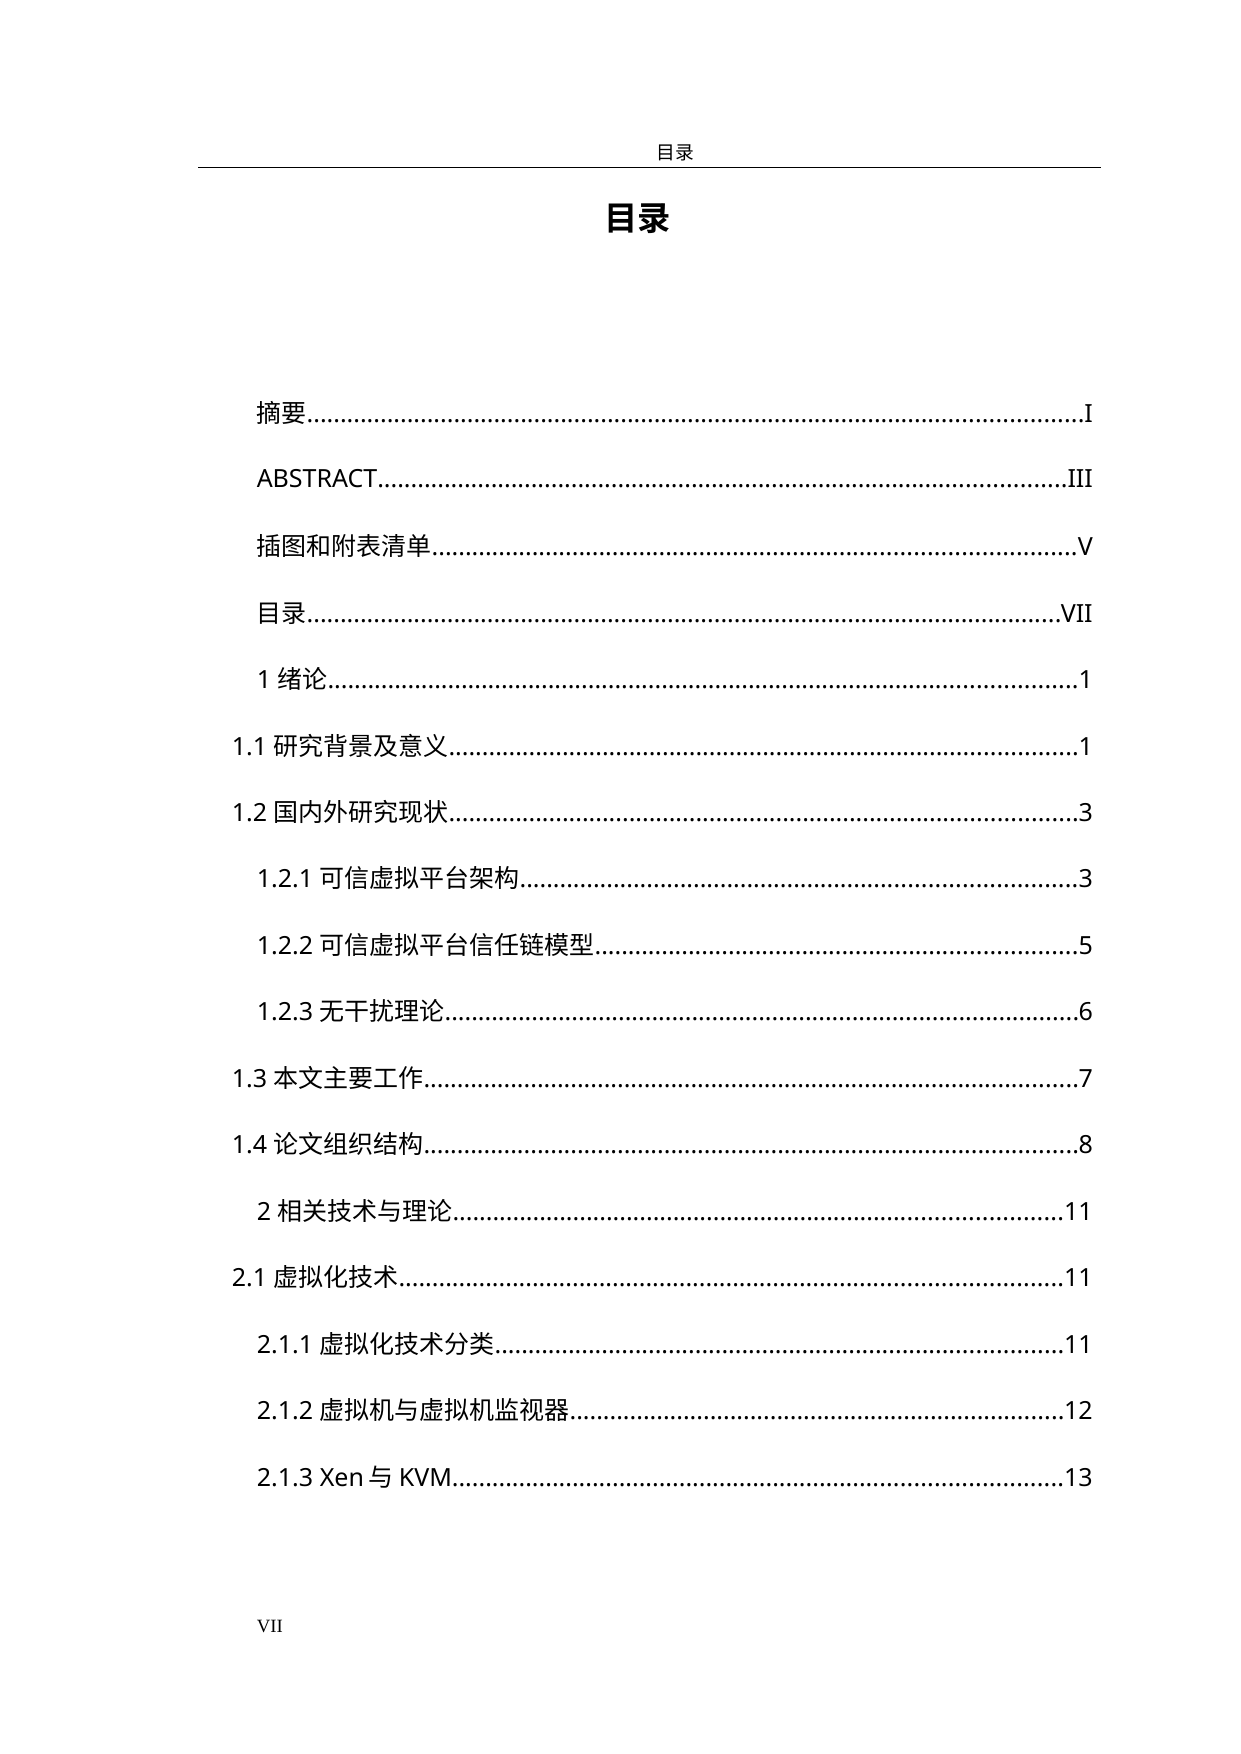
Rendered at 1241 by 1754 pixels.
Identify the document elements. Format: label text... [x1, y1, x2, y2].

text 插图和附表清单 V [207, 511, 1093, 578]
list 目录 [207, 182, 1068, 249]
text 1.2 国内外研究现状 3 [207, 777, 1093, 844]
text 1 绪论 1 [207, 644, 1093, 711]
text 1.1 研究背景及意义 1 [207, 711, 1093, 777]
text 1.2.1 可信虚拟平台架构 3 [207, 844, 1093, 910]
text 1.3 本文主要工作 7 [207, 1043, 1093, 1109]
text 1.2.2 可信虚拟平台信任链模型 5 [207, 910, 1093, 977]
text 1.2.3 无干扰理论 6 [207, 977, 1093, 1043]
text 1.4 论文组织结构 8 [207, 1109, 1093, 1176]
text 2.1.3 Xen与KVM 13 [207, 1442, 1093, 1508]
text 2.1 虚拟化技术 11 [207, 1242, 1093, 1309]
text 2 相关技术与理论 11 [207, 1176, 1093, 1242]
text 2.1.1 虚拟化技术分类 11 [207, 1309, 1093, 1375]
text 2.1.2 虚拟机与虚拟机监视器 12 [207, 1375, 1093, 1442]
text 目录 VII [207, 578, 1093, 644]
text ABSTRACT III [207, 445, 1093, 511]
text 摘要 I [207, 378, 1093, 445]
